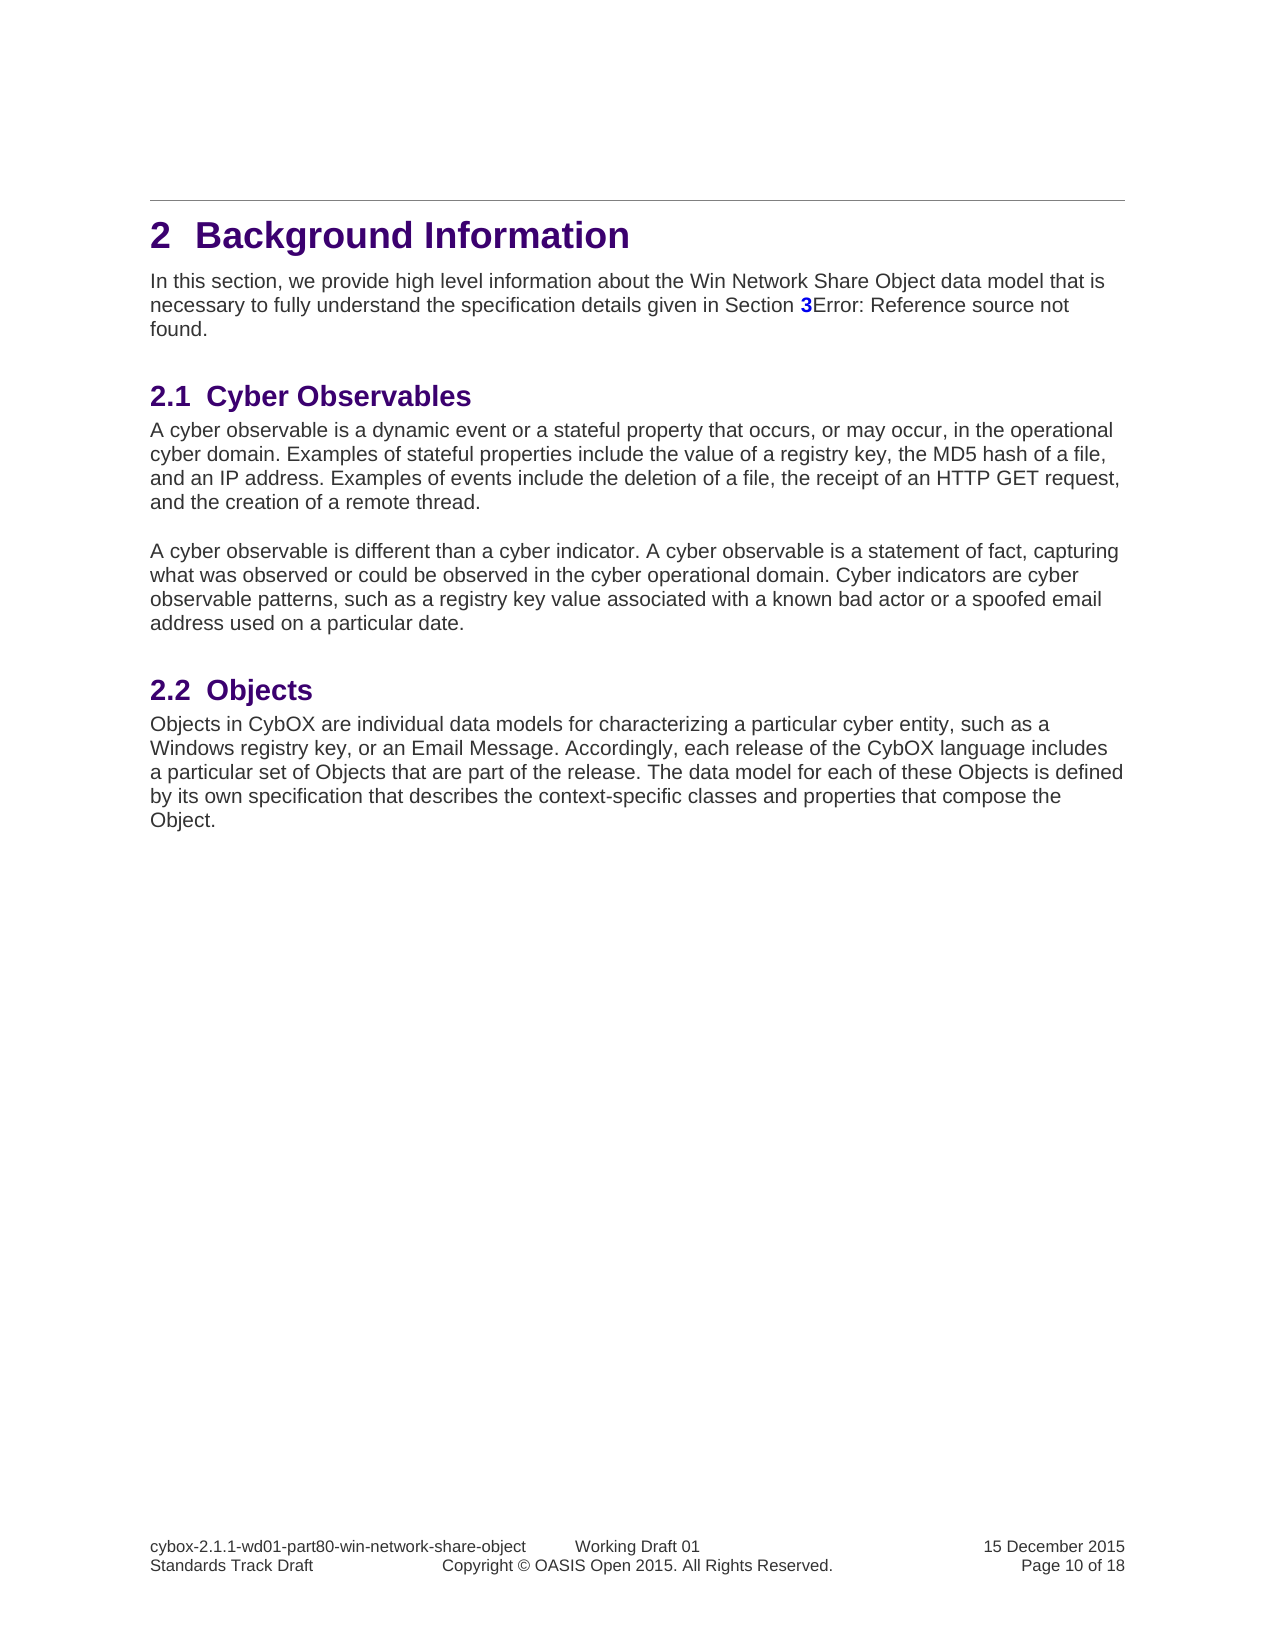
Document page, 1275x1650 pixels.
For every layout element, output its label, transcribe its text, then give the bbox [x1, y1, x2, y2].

text A cyber observable is a dynamic event or a stateful property that occurs, or may occur, in the operational cyber domain. Examples of stateful properties include the value of a registry key, the MD5 hash of a file, and an IP address. Examples of events include the deletion of a file, the receipt of an HTTP GET request, and the creation of a remote thread. [150, 418, 1125, 514]
text Objects in CybOX are individual data models for characterizing a particular cyber entity, such as a Windows registry key, or an Email Message. Accordingly, each release of the CybOX language includes a particular set of Objects that are part of the release. The data model for each of these Objects is defined by its own specification that describes the context-specific classes and properties that compose the Object. [150, 712, 1125, 832]
subtitle Cyber Observables [150, 378, 1125, 412]
subtitle Background Information [150, 201, 1125, 257]
subtitle Objects [150, 672, 1125, 706]
text A cyber observable is different than a cyber indicator. A cyber observable is a statement of fact, capturing what was observed or could be observed in the cyber operational domain. Cyber indicators are cyber observable patterns, such as a registry key value associated with a known bad actor or a spoofed email address used on a particular date. [150, 539, 1125, 635]
